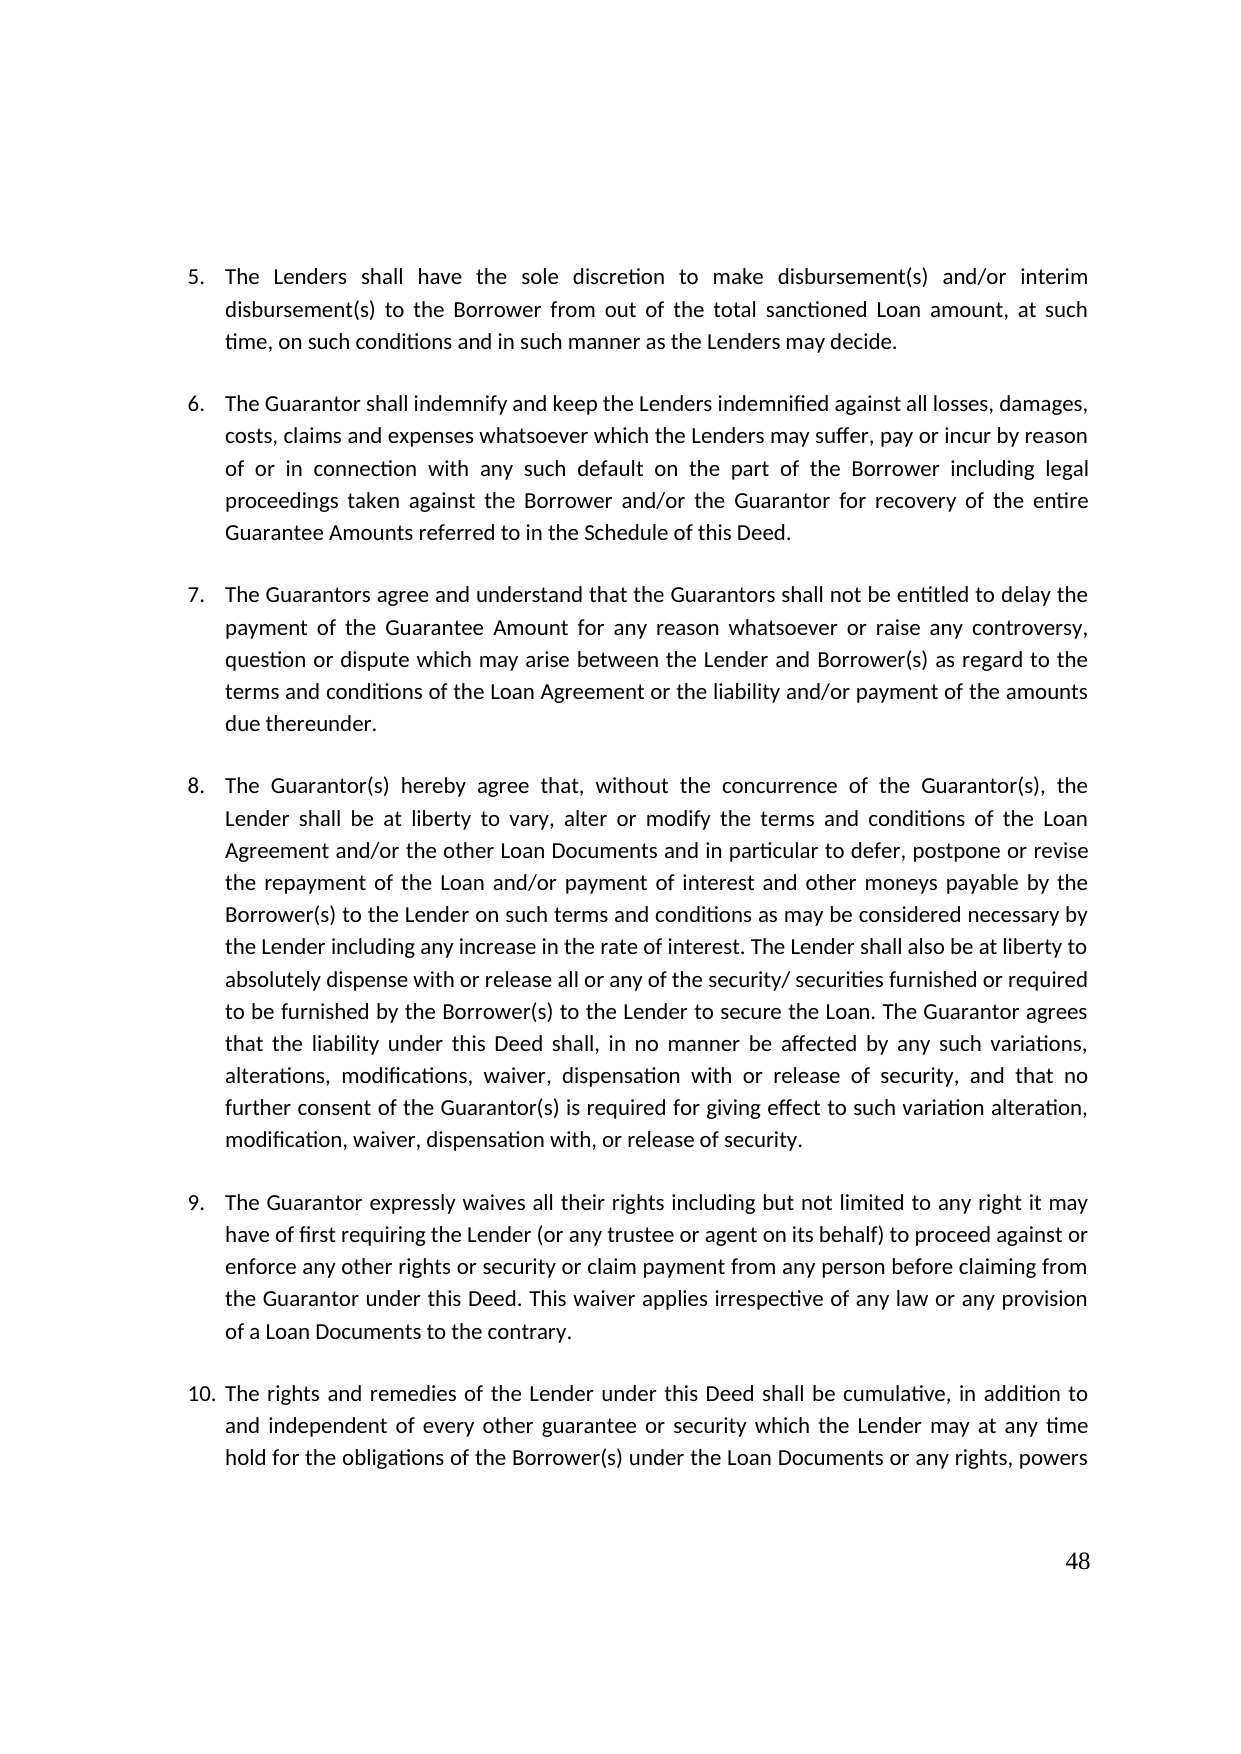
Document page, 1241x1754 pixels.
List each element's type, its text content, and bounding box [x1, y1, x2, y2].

list The Guarantor shall indemnify and keep the Lenders indemnified against all losses, damages, costs, claims and expenses whatsoever which the Lenders may suffer, pay or incur by reason of or in connection with any such default on the part of the Borrower including legal proceedings taken against the Borrower and/or the Guarantor for recovery of the entire Guarantee Amounts referred to in the Schedule of this Deed. [187, 389, 1090, 546]
list The Lenders shall have the sole discretion to make disbursement(s) and/or interim disbursement(s) to the Borrower from out of the total sanctioned Loan amount, at such time, on such conditions and in such manner as the Lenders may decide. [187, 262, 1090, 355]
list The Guarantor(s) hereby agree that, without the concurrence of the Guarantor(s), the Lender shall be at liberty to vary, alter or modify the terms and conditions of the Loan Agreement and/or the other Loan Documents and in particular to defer, postpone or revise the repayment of the Loan and/or payment of interest and other moneys payable by the Borrower(s) to the Lender on such terms and conditions as may be considered necessary by the Lender including any increase in the rate of interest. The Lender shall also be at liberty to absolutely dispense with or release all or any of the security/ securities furnished or required to be furnished by the Borrower(s) to the Lender to secure the Loan. The Guarantor agrees that the liability under this Deed shall, in no manner be affected by any such variations, alterations, modifications, waiver, dispensation with or release of security, and that no further consent of the Guarantor(s) is required for giving effect to such variation alteration, modification, waiver, dispensation with, or release of security. [187, 772, 1090, 1154]
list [187, 1379, 1090, 1472]
list The Guarantors agree and understand that the Guarantors shall not be entitled to delay the payment of the Guarantee Amount for any reason whatsoever or raise any controversy, question or dispute which may arise between the Lender and Borrower(s) as regard to the terms and conditions of the Loan Agreement or the liability and/or payment of the amounts due thereunder. [187, 580, 1090, 737]
list The Guarantor expressly waives all their rights including but not limited to any right it may have of first requiring the Lender (or any trustee or agent on its behalf) to proceed against or enforce any other rights or security or claim payment from any person before claiming from the Guarantor under this Deed. This waiver applies irrespective of any law or any provision of a Loan Documents to the contrary. [187, 1188, 1090, 1345]
